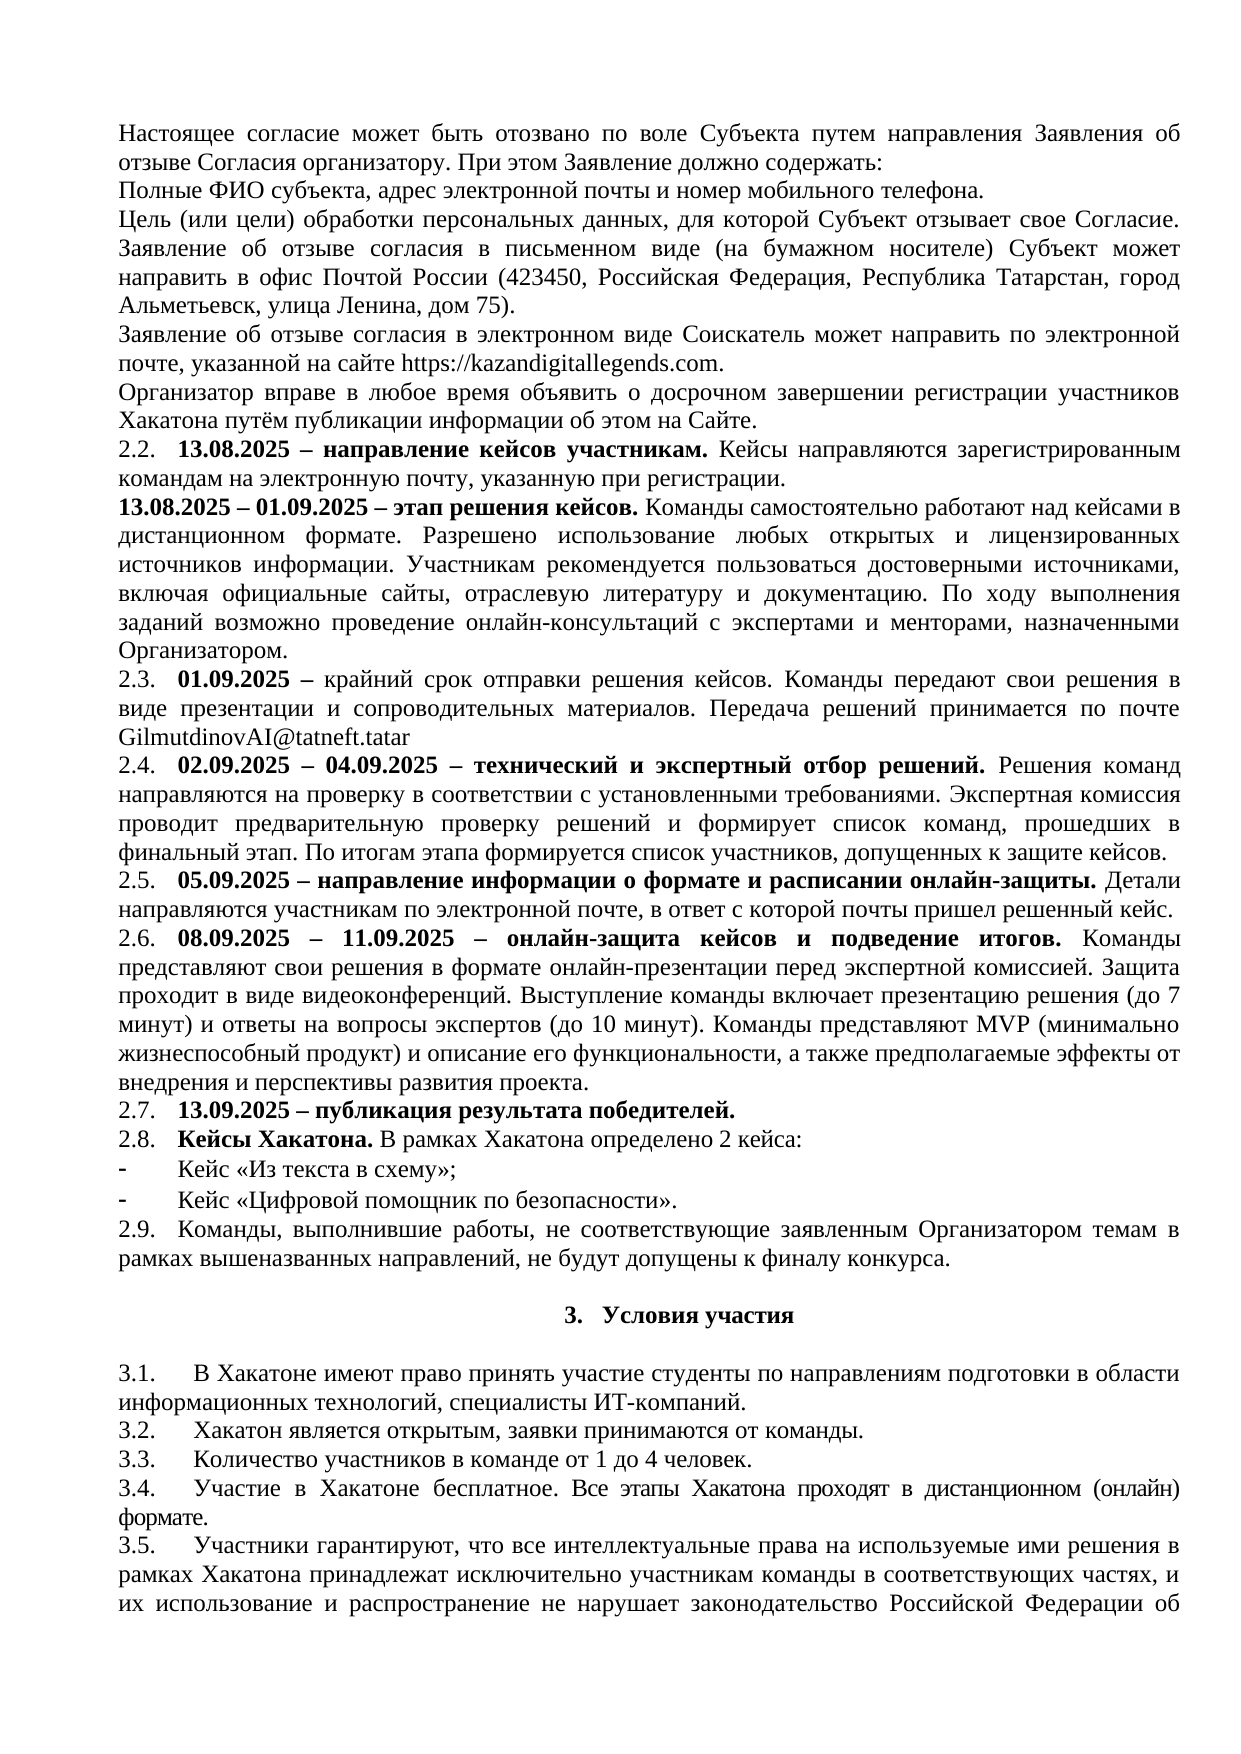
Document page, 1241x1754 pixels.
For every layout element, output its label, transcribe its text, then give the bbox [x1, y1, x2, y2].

list 02.09.2025 – 04.09.2025 – технический и экспертный отбор решений. Решения команд направляются на проверку в соответствии с установленными требованиями. Экспертная комиссия проводит предварительную проверку решений и формирует список команд, прошедших в финальный этап. По итогам этапа формируется список участников, допущенных к защите кейсов. [118, 751, 1181, 866]
list Хакатон является открытым, заявки принимаются от команды. [118, 1415, 1181, 1444]
list 01.09.2025 – крайний срок отправки решения кейсов. Команды передают свои решения в виде презентации и сопроводительных материалов. Передача решений принимается по почте GilmutdinovAI@tatneft.tatar [118, 664, 1181, 751]
text Организатор вправе в любое время объявить о досрочном завершении регистрации участников Хакатона путём публикации информации об этом на Сайте. [118, 377, 1181, 434]
text Заявление об отзыве согласия в электронном виде Соискатель может направить по электронной почте, указанной на сайте https://kazandigitallegends.com. [118, 319, 1181, 377]
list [118, 1530, 1181, 1617]
list Количество участников в команде от 1 до 4 человек. [118, 1444, 1181, 1473]
list Участие в Хакатоне бесплатное. Все этапы Хакатона проходят в дистанционном (онлайн) формате. [118, 1473, 1181, 1530]
list 05.09.2025 – направление информации о формате и расписании онлайн-защиты. Детали направляются участникам по электронной почте, в ответ с которой почты пришел решенный кейс. [118, 866, 1181, 923]
list Команды, выполнившие работы, не соответствующие заявленным Организатором темам в рамках вышеназванных направлений, не будут допущены к финалу конкурса. [118, 1214, 1181, 1272]
list В Хакатоне имеют право принять участие студенты по направлениям подготовки в области информационных технологий, специалисты ИТ-компаний. [118, 1358, 1181, 1415]
list 13.08.2025 – направление кейсов участникам. Кейсы направляются зарегистрированным командам на электронную почту, указанную при регистрации. [118, 434, 1181, 492]
text Цель (или цели) обработки персональных данных, для которой Субъект отзывает свое Согласие. Заявление об отзыве согласия в письменном виде (на бумажном носителе) Субъект может направить в офис Почтой России (423450, Российская Федерация, Республика Татарстан, город Альметьевск, улица Ленина, дом 75). [118, 204, 1181, 319]
list Кейс «Из текста в схему»; [118, 1153, 1181, 1184]
list 13.09.2025 – публикация результата победителей. [118, 1096, 1181, 1124]
list Кейс «Цифровой помощник по безопасности». [118, 1184, 1181, 1214]
list Условия участия [564, 1300, 1181, 1329]
list Кейсы Хакатона. В рамках Хакатона определено 2 кейса: [118, 1124, 1181, 1153]
list 08.09.2025 – 11.09.2025 – онлайн-защита кейсов и подведение итогов. Команды представляют свои решения в формате онлайн-презентации перед экспертной комиссией. Защита проходит в виде видеоконференций. Выступление команды включает презентацию решения (до 7 минут) и ответы на вопросы экспертов (до 10 минут). Команды представляют MVP (минимально жизнеспособный продукт) и описание его функциональности, а также предполагаемые эффекты от внедрения и перспективы развития проекта. [118, 923, 1181, 1096]
text Настоящее согласие может быть отозвано по воле Субъекта путем направления Заявления об отзыве Согласия организатору. При этом Заявление должно содержать: [118, 118, 1181, 176]
text 13.08.2025 – 01.09.2025 – этап решения кейсов. Команды самостоятельно работают над кейсами в дистанционном формате. Разрешено использование любых открытых и лицензированных источников информации. Участникам рекомендуется пользоваться достоверными источниками, включая официальные сайты, отраслевую литературу и документацию. По ходу выполнения заданий возможно проведение онлайн-консультаций с экспертами и менторами, назначенными Организатором. [118, 492, 1181, 664]
text Полные ФИО субъекта, адрес электронной почты и номер мобильного телефона. [118, 176, 1181, 204]
